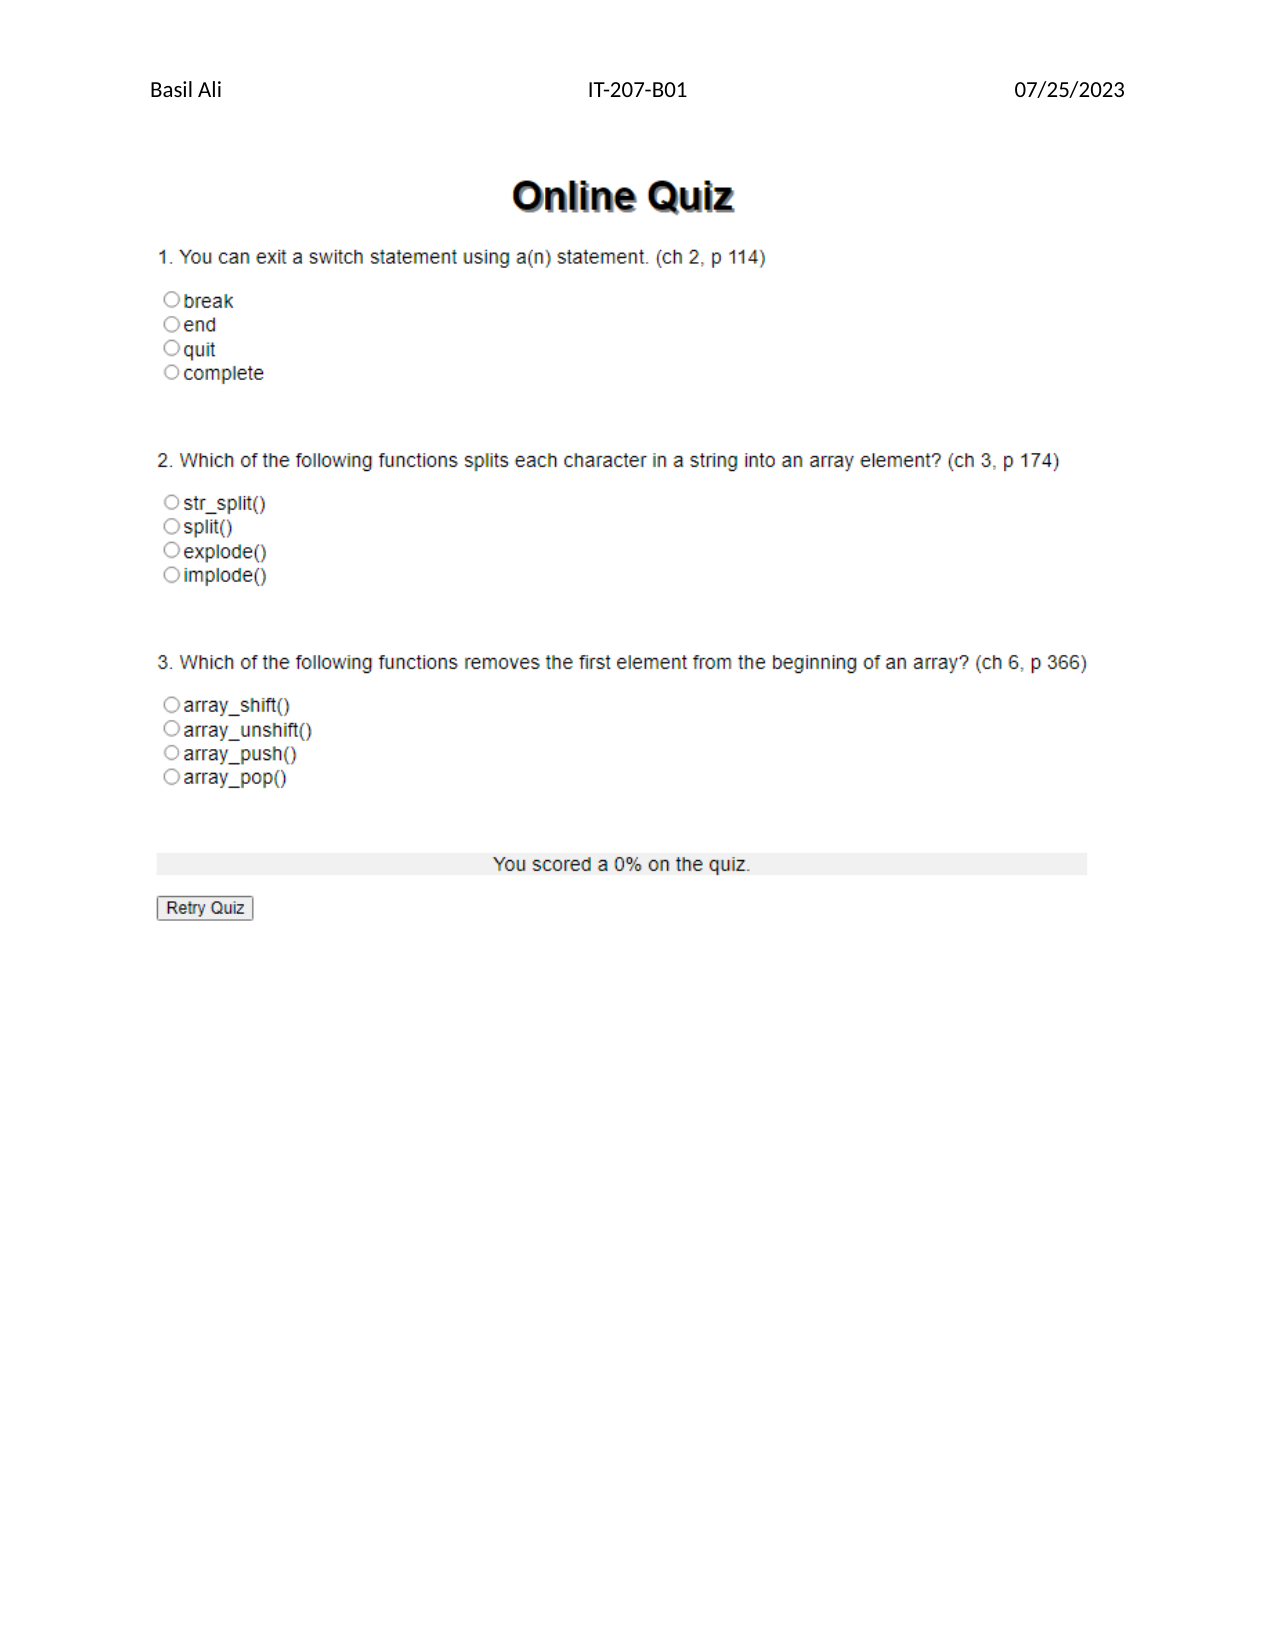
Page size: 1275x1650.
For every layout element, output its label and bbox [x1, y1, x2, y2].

picture [150, 150, 1125, 932]
